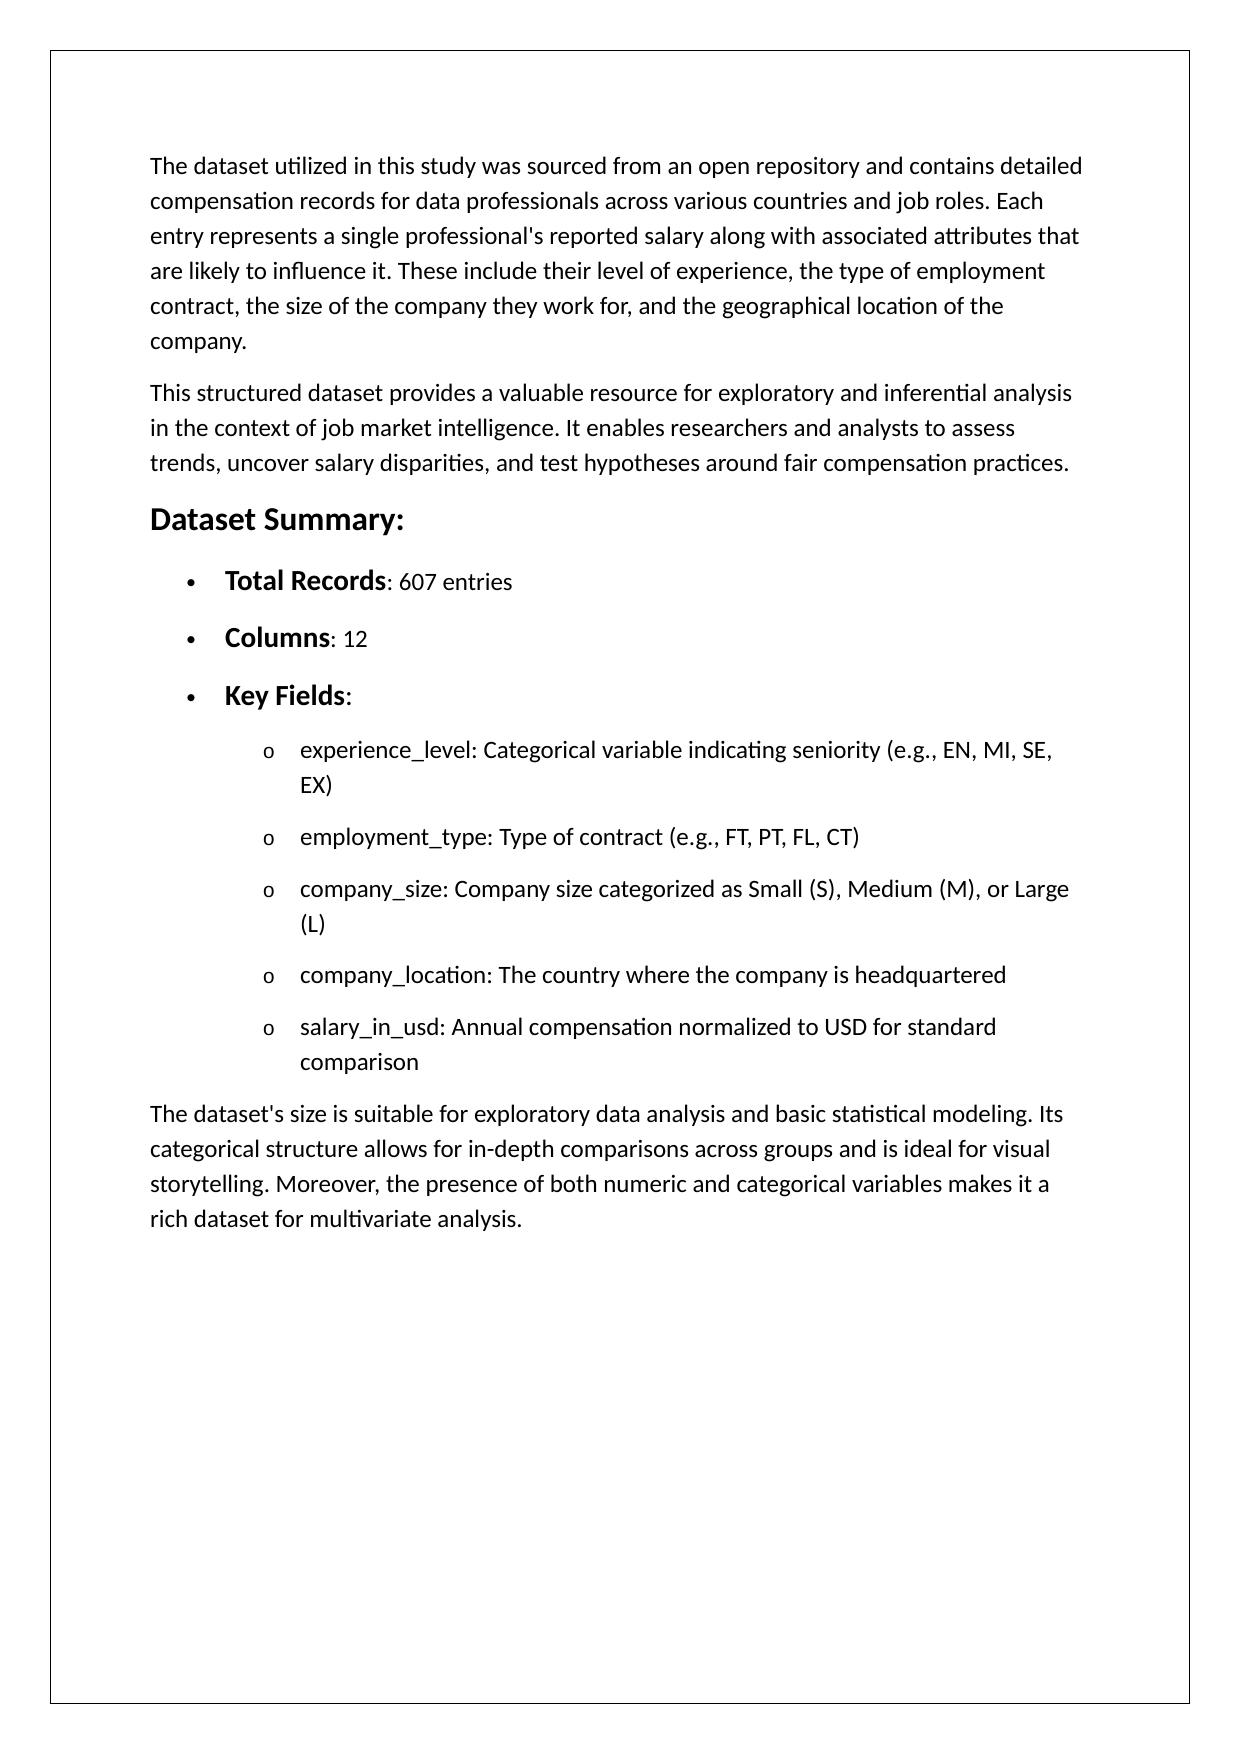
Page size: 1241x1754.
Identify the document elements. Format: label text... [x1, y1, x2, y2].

text Dataset Summary: [150, 498, 1090, 539]
list company_size: Company size categorized as Small (S), Medium (M), or Large (L) [262, 873, 1090, 938]
text The dataset utilized in this study was sourced from an open repository and contains detailed compensation records for data professionals across various countries and job roles. Each entry represents a single professional's reported salary along with associated attributes that are likely to influence it. These include their level of experience, the type of employment contract, the size of the company they work for, and the geographical location of the company. [150, 150, 1090, 356]
list Key Fields: [187, 677, 1090, 713]
list Total Records: 607 entries [187, 562, 1090, 597]
list Columns: 12 [187, 619, 1090, 655]
list company_location: The country where the company is headquartered [262, 959, 1090, 990]
text This structured dataset provides a valuable resource for exploratory and inferential analysis in the context of job market intelligence. It enables researchers and analysts to assess trends, uncover salary disparities, and test hypotheses around fair compensation practices. [150, 377, 1090, 477]
list experience_level: Categorical variable indicating seniority (e.g., EN, MI, SE, EX) [262, 734, 1090, 800]
text The dataset's size is suitable for exploratory data analysis and basic statistical modeling. Its categorical structure allows for in-depth comparisons across groups and is ideal for visual storytelling. Moreover, the presence of both numeric and categorical variables makes it a rich dataset for multivariate analysis. [150, 1098, 1090, 1233]
list salary_in_usd: Annual compensation normalized to USD for standard comparison [262, 1011, 1090, 1077]
list employment_type: Type of contract (e.g., FT, PT, FL, CT) [262, 821, 1090, 852]
